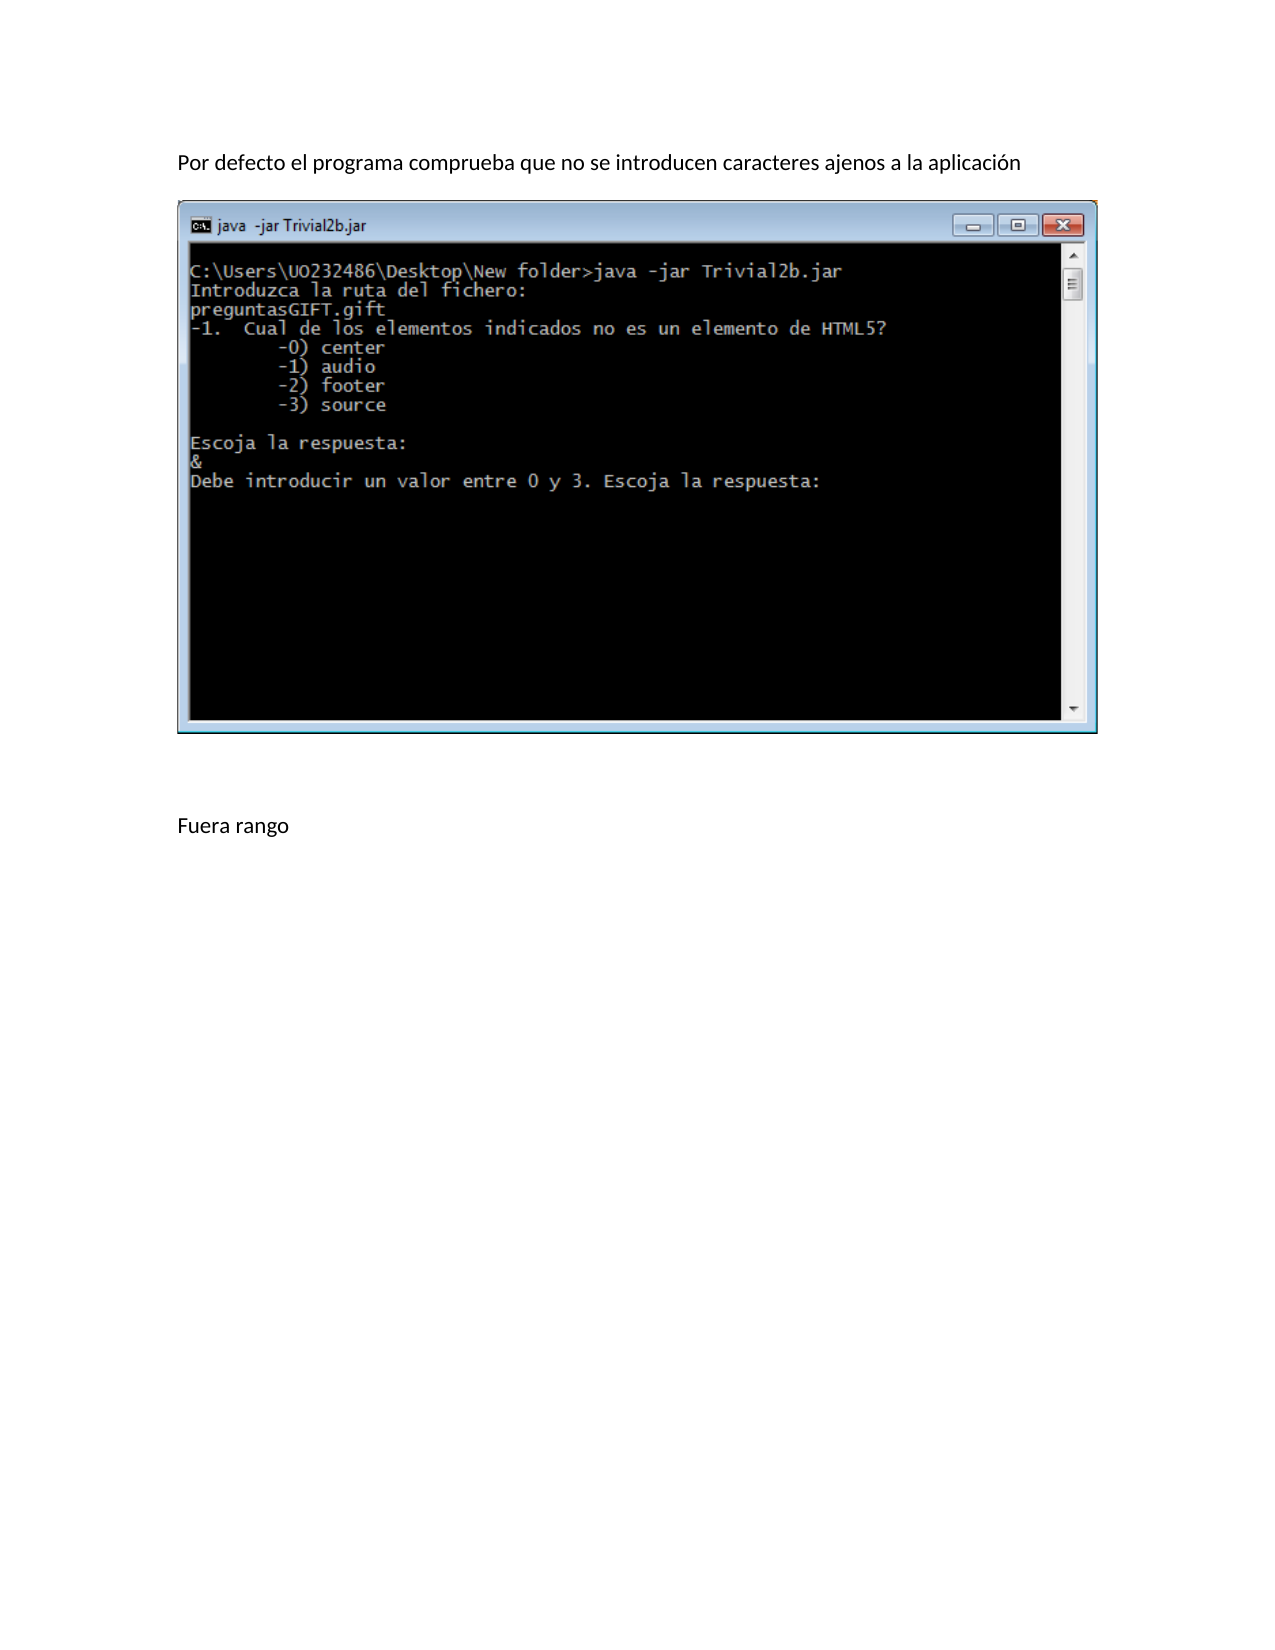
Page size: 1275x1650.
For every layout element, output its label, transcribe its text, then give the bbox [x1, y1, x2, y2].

text Fuera rango [177, 812, 1098, 840]
picture [177, 200, 1098, 734]
text Por defecto el programa comprueba que no se introducen caracteres ajenos a la aplicación [177, 148, 1098, 176]
